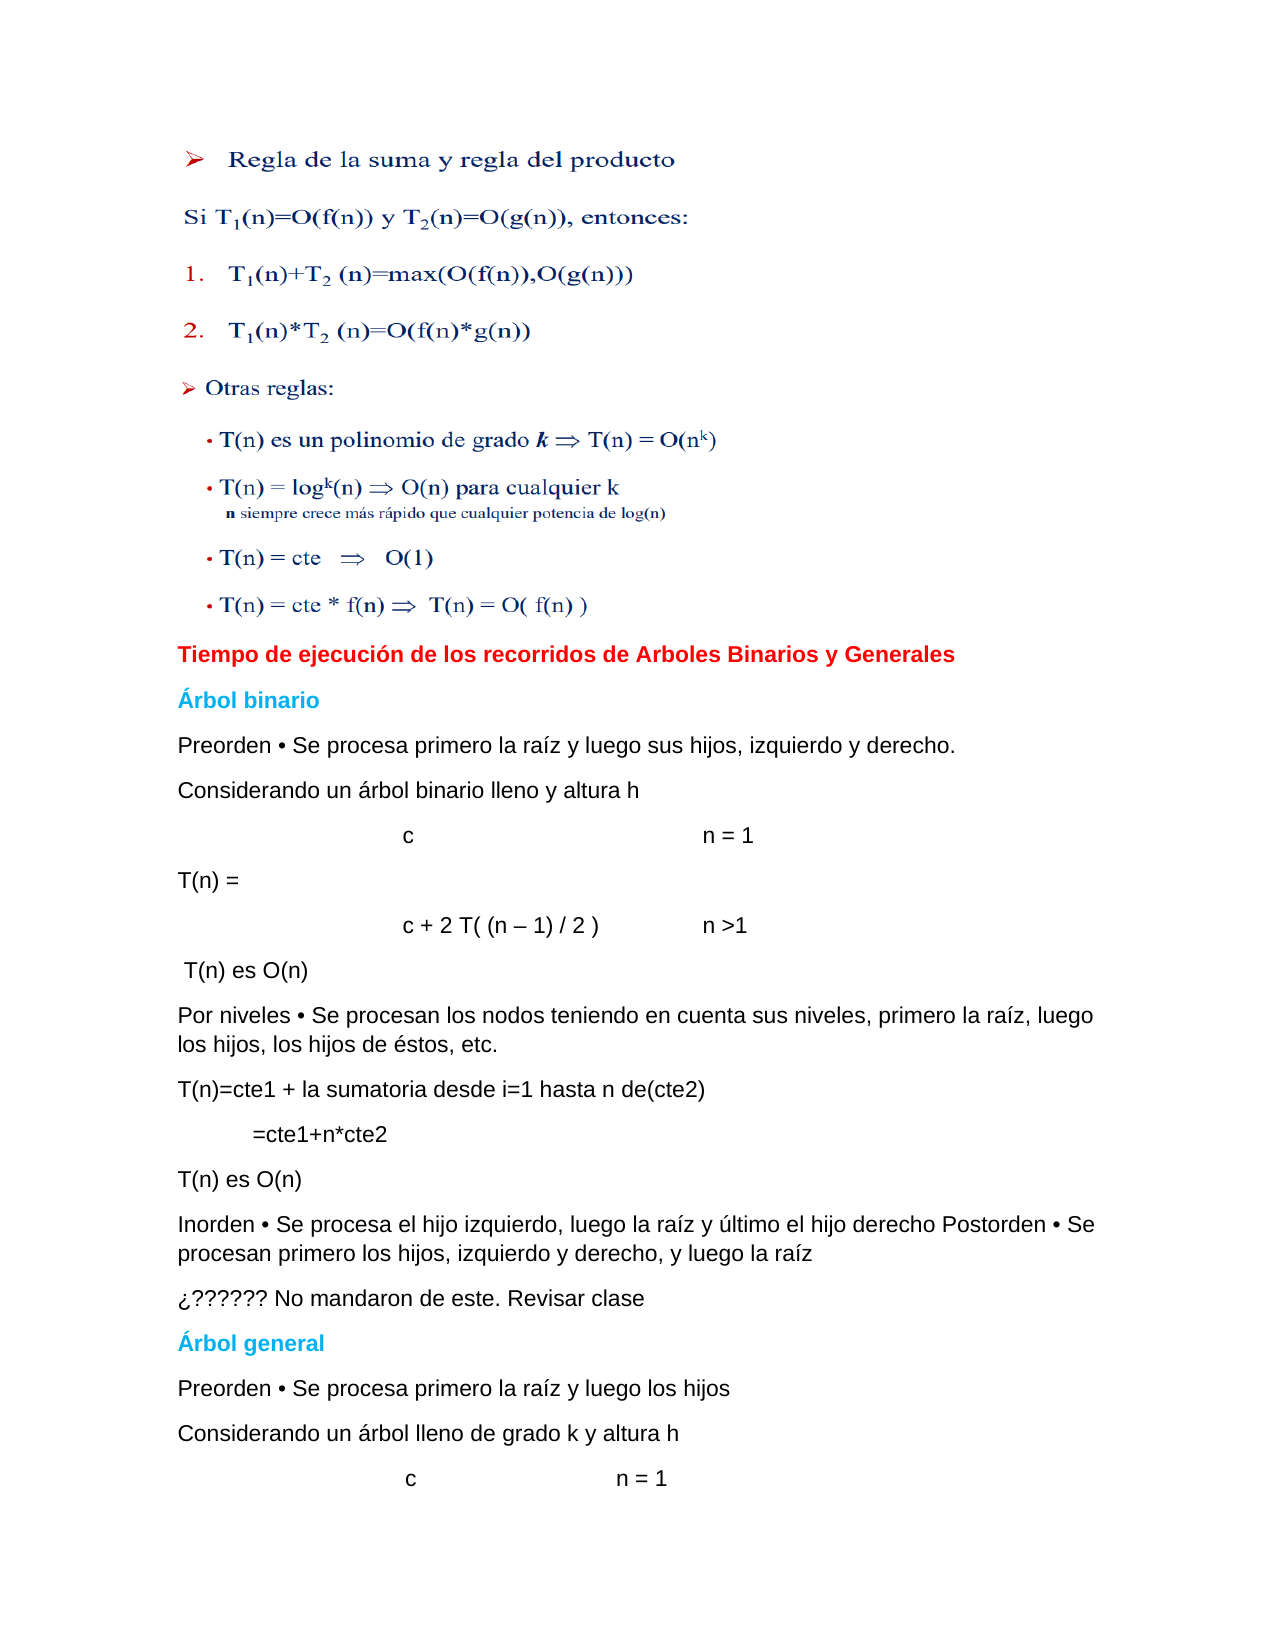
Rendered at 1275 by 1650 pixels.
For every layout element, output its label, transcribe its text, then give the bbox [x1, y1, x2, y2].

text Preorden • Se procesa primero la raíz y luego los hijos [177, 1375, 1098, 1401]
text Considerando un árbol binario lleno y altura h [177, 777, 1098, 803]
text T(n) es O(n) [177, 1166, 1098, 1192]
text Por niveles • Se procesan los nodos teniendo en cuenta sus niveles, primero la raíz, luego los hijos, los hijos de éstos, etc. [177, 1002, 1098, 1057]
text c n = 1 [325, 1465, 1098, 1491]
text T(n) es O(n) [177, 957, 1098, 983]
text Tiempo de ejecución de los recorridos de Arboles Binarios y Generales [177, 641, 1098, 668]
text Árbol binario [177, 687, 1098, 713]
text Preorden • Se procesa primero la raíz y luego sus hijos, izquierdo y derecho. [177, 732, 1098, 758]
text c + 2 T( (n – 1) / 2 ) n >1 [177, 912, 1098, 938]
text ¿?????? No mandaron de este. Revisar clase [177, 1285, 1098, 1311]
text Considerando un árbol lleno de grado k y altura h [177, 1420, 1098, 1446]
text =cte1+n*cte2 [177, 1121, 1098, 1147]
text c n = 1 [177, 822, 1098, 848]
text Árbol general [177, 1330, 1098, 1356]
text T(n)=cte1 + la sumatoria desde i=1 hasta n de(cte2) [177, 1076, 1098, 1102]
picture [177, 147, 695, 356]
text T(n) = [177, 867, 1098, 893]
text Inorden • Se procesa el hijo izquierdo, luego la raíz y último el hijo derecho Postorden • Se procesan primero los hijos, izquierdo y derecho, y luego la raíz [177, 1211, 1098, 1266]
picture [177, 374, 719, 623]
